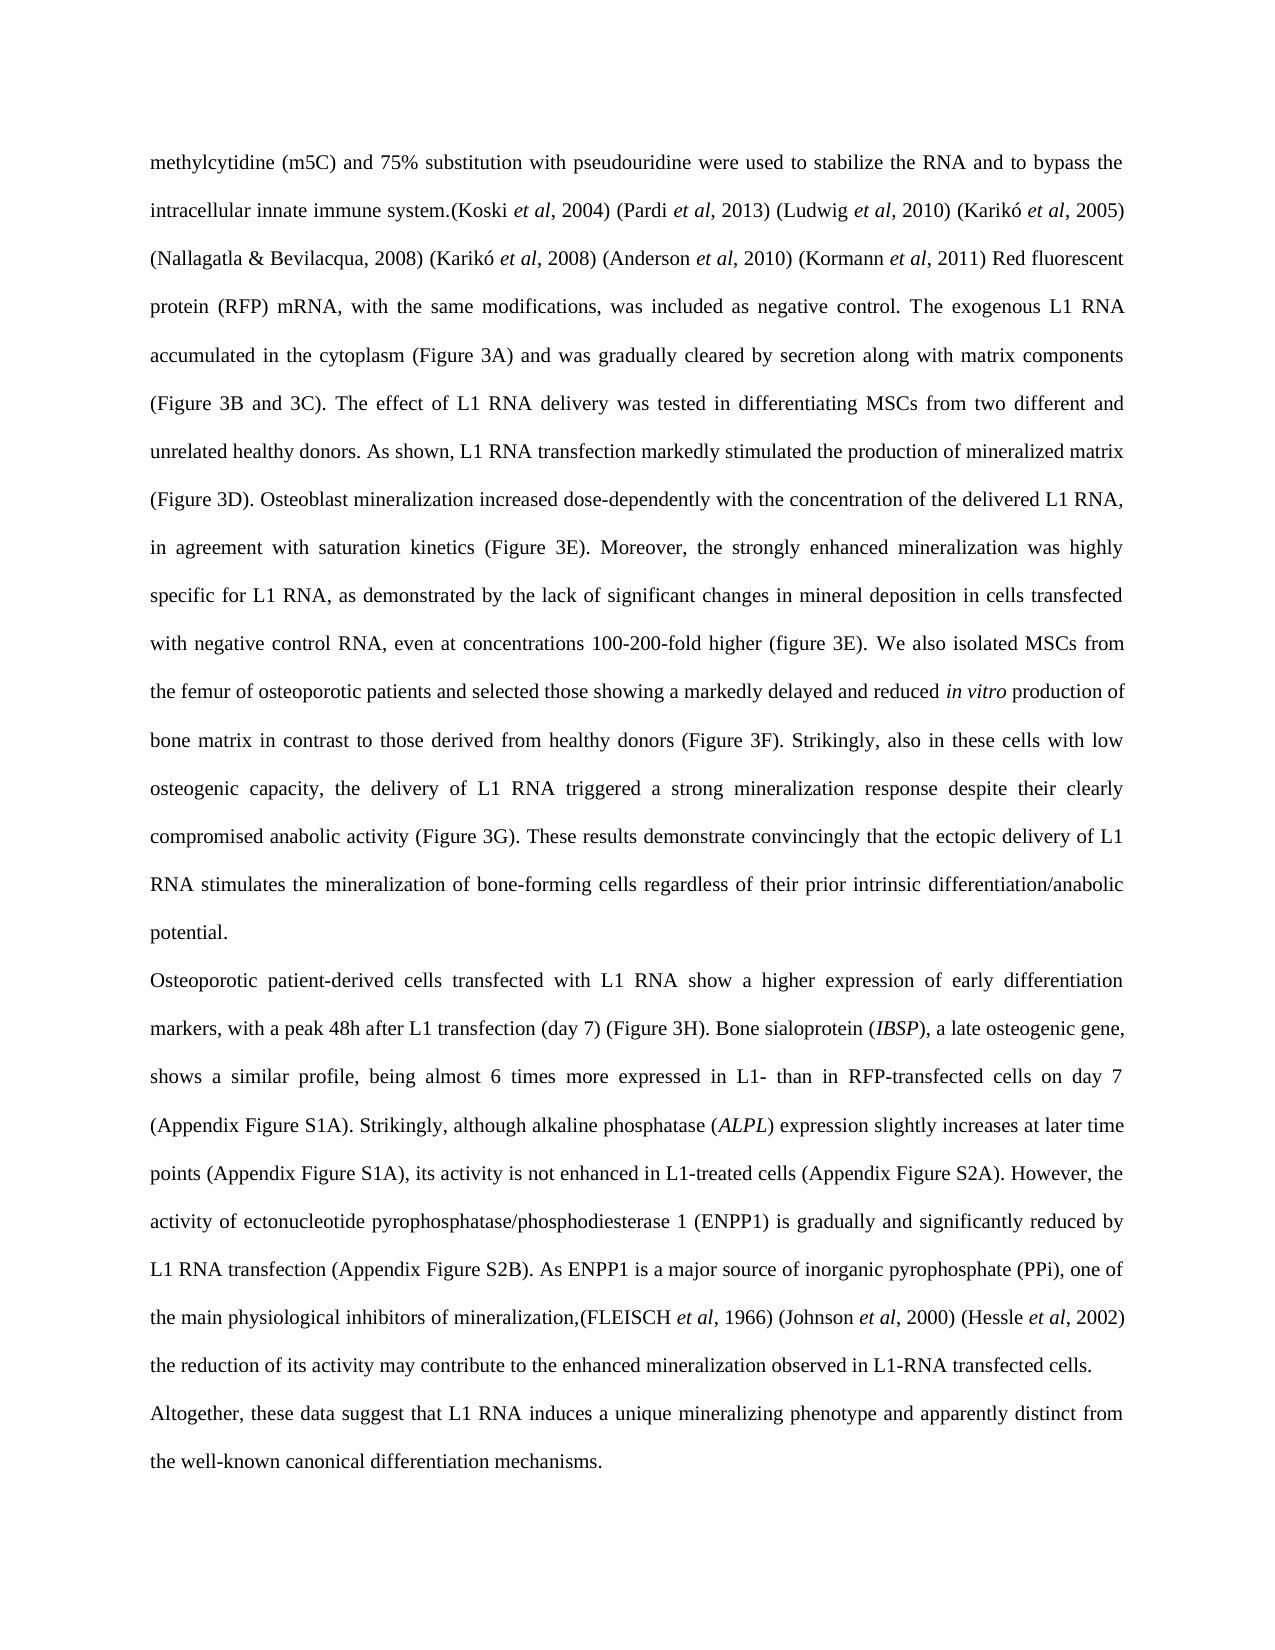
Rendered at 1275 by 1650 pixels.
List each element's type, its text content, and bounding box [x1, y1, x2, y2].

text Osteoporotic patient-derived cells transfected with L1 RNA show a higher expression of early differentiation markers, with a peak 48h after L1 transfection (day 7) (Figure 3H). Bone sialoprotein (IBSP), a late osteogenic gene, shows a similar profile, being almost 6 times more expressed in L1- than in RFP-transfected cells on day 7 (Appendix Figure S1A). Strikingly, although alkaline phosphatase (ALPL) expression slightly increases at later time points (Appendix Figure S1A), its activity is not enhanced in L1-treated cells (Appendix Figure S2A). However, the activity of ectonucleotide pyrophosphatase/phosphodiesterase 1 (ENPP1) is gradually and significantly reduced by L1 RNA transfection (Appendix Figure S2B). As ENPP1 is a major source of inorganic pyrophosphate (PPi), one of the main physiological inhibitors of mineralization,(FLEISCH et al, 1966) (Johnson et al, 2000) (Hessle et al, 2002) the reduction of its activity may contribute to the enhanced mineralization observed in L1-RNA transfected cells. [150, 968, 1125, 1377]
text Altogether, these data suggest that L1 RNA induces a unique mineralizing phenotype and apparently distinct from the well-known canonical differentiation mechanisms. [150, 1401, 1125, 1473]
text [150, 150, 1125, 944]
